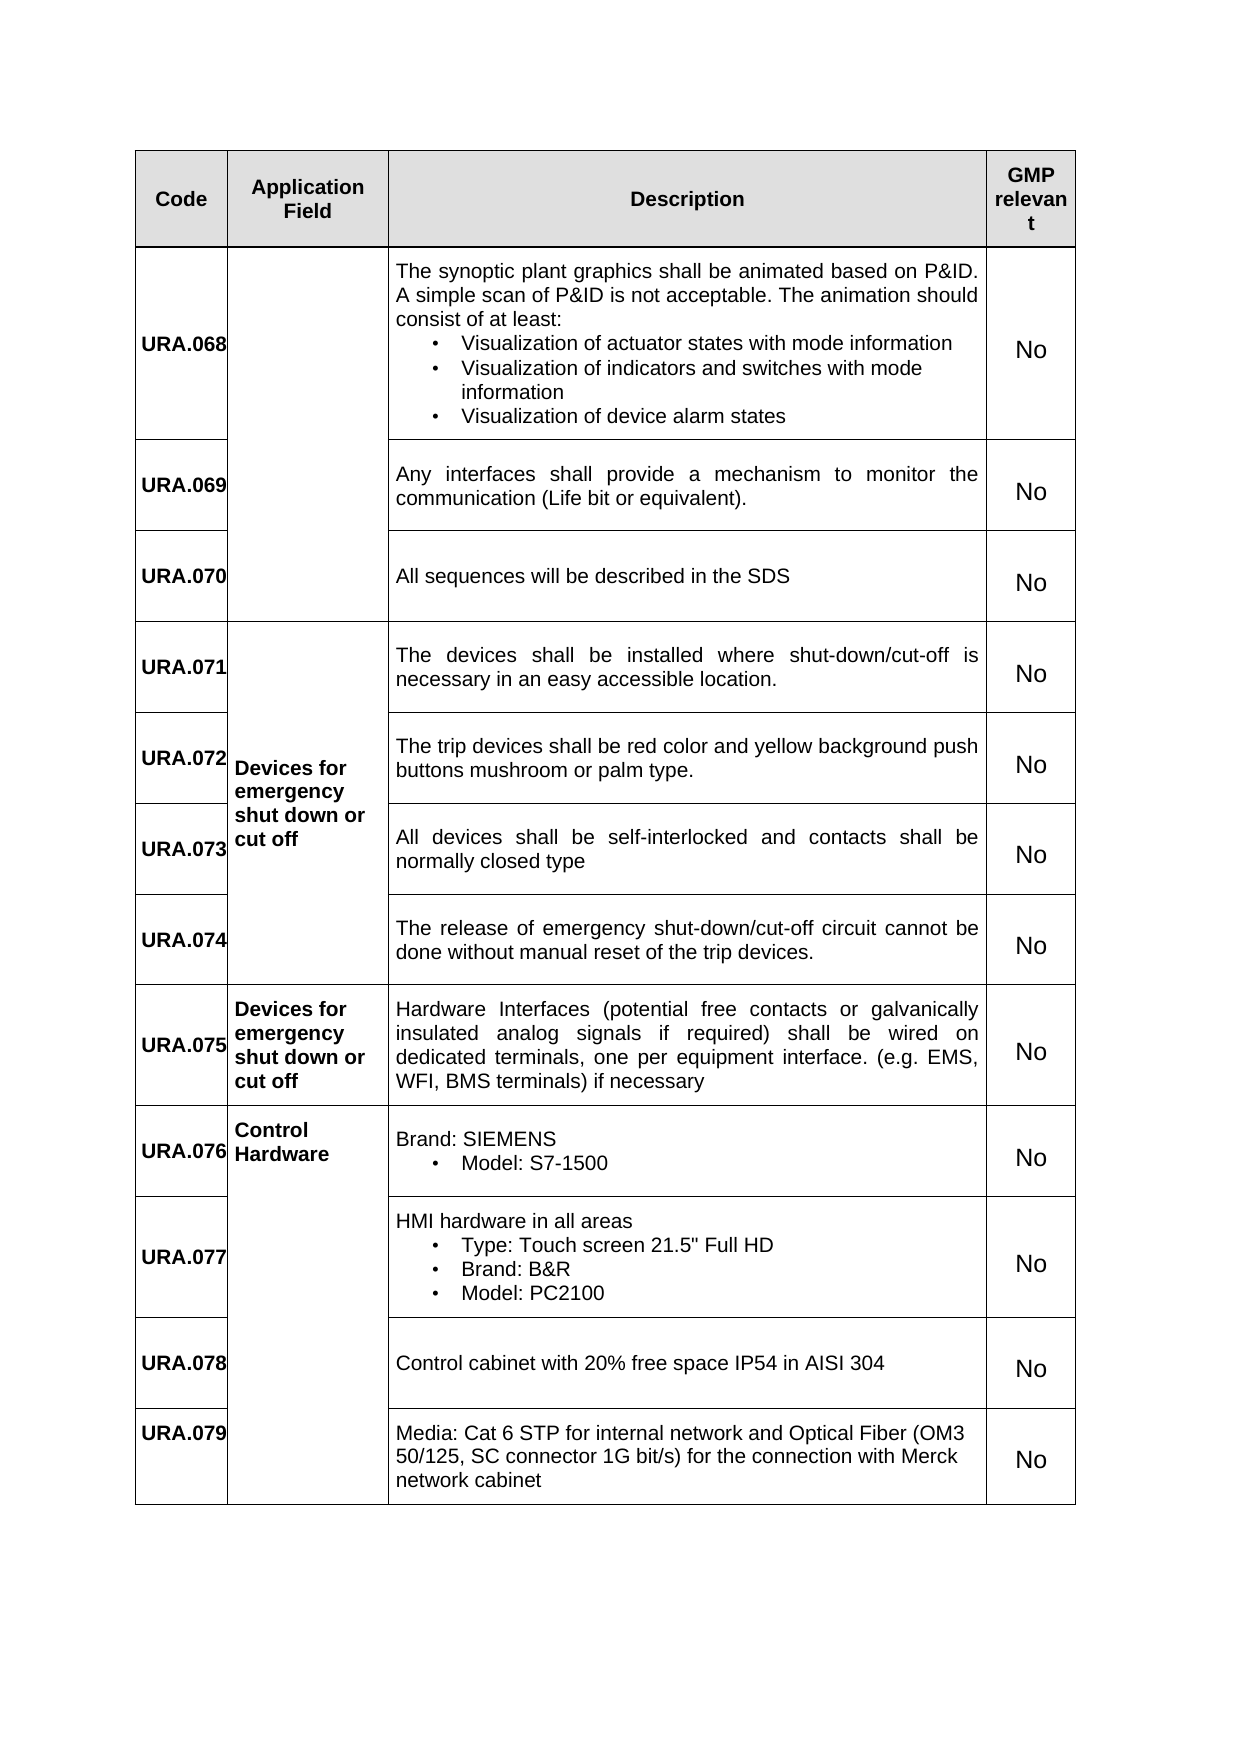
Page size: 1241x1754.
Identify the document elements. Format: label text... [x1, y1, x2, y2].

table_cell [136, 531, 227, 621]
table_cell No [987, 713, 1075, 803]
table_header GMP relevant [987, 151, 1075, 246]
table_cell [136, 985, 227, 1105]
table_cell [136, 1197, 227, 1317]
table_header Description [389, 151, 986, 246]
table_cell [136, 248, 227, 439]
table_cell Media: Cat 6 STP for internal network and Optical Fiber (OM3 50/125, SC connector 1G bit/s) for the connection with Merck network cabinet [389, 1409, 986, 1504]
table_cell No [987, 531, 1075, 621]
table_header Application Field [228, 151, 388, 246]
table_cell No [987, 895, 1075, 984]
table_cell No [987, 804, 1075, 893]
table_cell HMI hardware in all areas Type: Touch screen 21.5" Full HD Brand: B&R Model: PC2100 [389, 1197, 986, 1317]
table_cell [136, 1409, 227, 1504]
table_cell No [987, 248, 1075, 439]
table_cell No [987, 1106, 1075, 1196]
table_cell Brand: SIEMENS Model: S7-1500 [389, 1106, 986, 1196]
table_cell The trip devices shall be red color and yellow background push buttons mushroom or palm type. [389, 713, 986, 803]
table_cell No [987, 440, 1075, 530]
table_cell Devices for emergency shut down or cut off [228, 985, 388, 1105]
table_cell [136, 622, 227, 712]
table_cell Devices for emergency shut down or cut off [228, 622, 388, 984]
table_cell [136, 1106, 227, 1196]
table_cell No [987, 985, 1075, 1105]
table_cell Any interfaces shall provide a mechanism to monitor the communication (Life bit or equivalent). [389, 440, 986, 530]
table_cell All devices shall be self-interlocked and contacts shall be normally closed type [389, 804, 986, 893]
table_cell [136, 804, 227, 893]
table_cell [136, 895, 227, 984]
table_cell All sequences will be described in the SDS [389, 531, 986, 621]
table_cell The release of emergency shut-down/cut-off circuit cannot be done without manual reset of the trip devices. [389, 895, 986, 984]
table_cell No [987, 1409, 1075, 1504]
table_cell The devices shall be installed where shut-down/cut-off is necessary in an easy accessible location. [389, 622, 986, 712]
table_cell [136, 713, 227, 803]
table_cell No [987, 1318, 1075, 1407]
table_cell Control cabinet with 20% free space IP54 in AISI 304 [389, 1318, 986, 1407]
table_cell The synoptic plant graphics shall be animated based on P&ID. A simple scan of P&ID is not acceptable. The animation should consist of at least: Visualization of actuator states with mode information Visualization of indicators and switches with mode information Visualization of device alarm states [389, 248, 986, 439]
table_cell [136, 440, 227, 530]
table_cell [136, 1318, 227, 1407]
table_cell No [987, 1197, 1075, 1317]
table_cell Hardware Interfaces (potential free contacts or galvanically insulated analog signals if required) shall be wired on dedicated terminals, one per equipment interface. (e.g. EMS, WFI, BMS terminals) if necessary [389, 985, 986, 1105]
table_header Code [136, 151, 227, 246]
table_cell Control Hardware [228, 1106, 388, 1504]
table_cell No [987, 622, 1075, 712]
